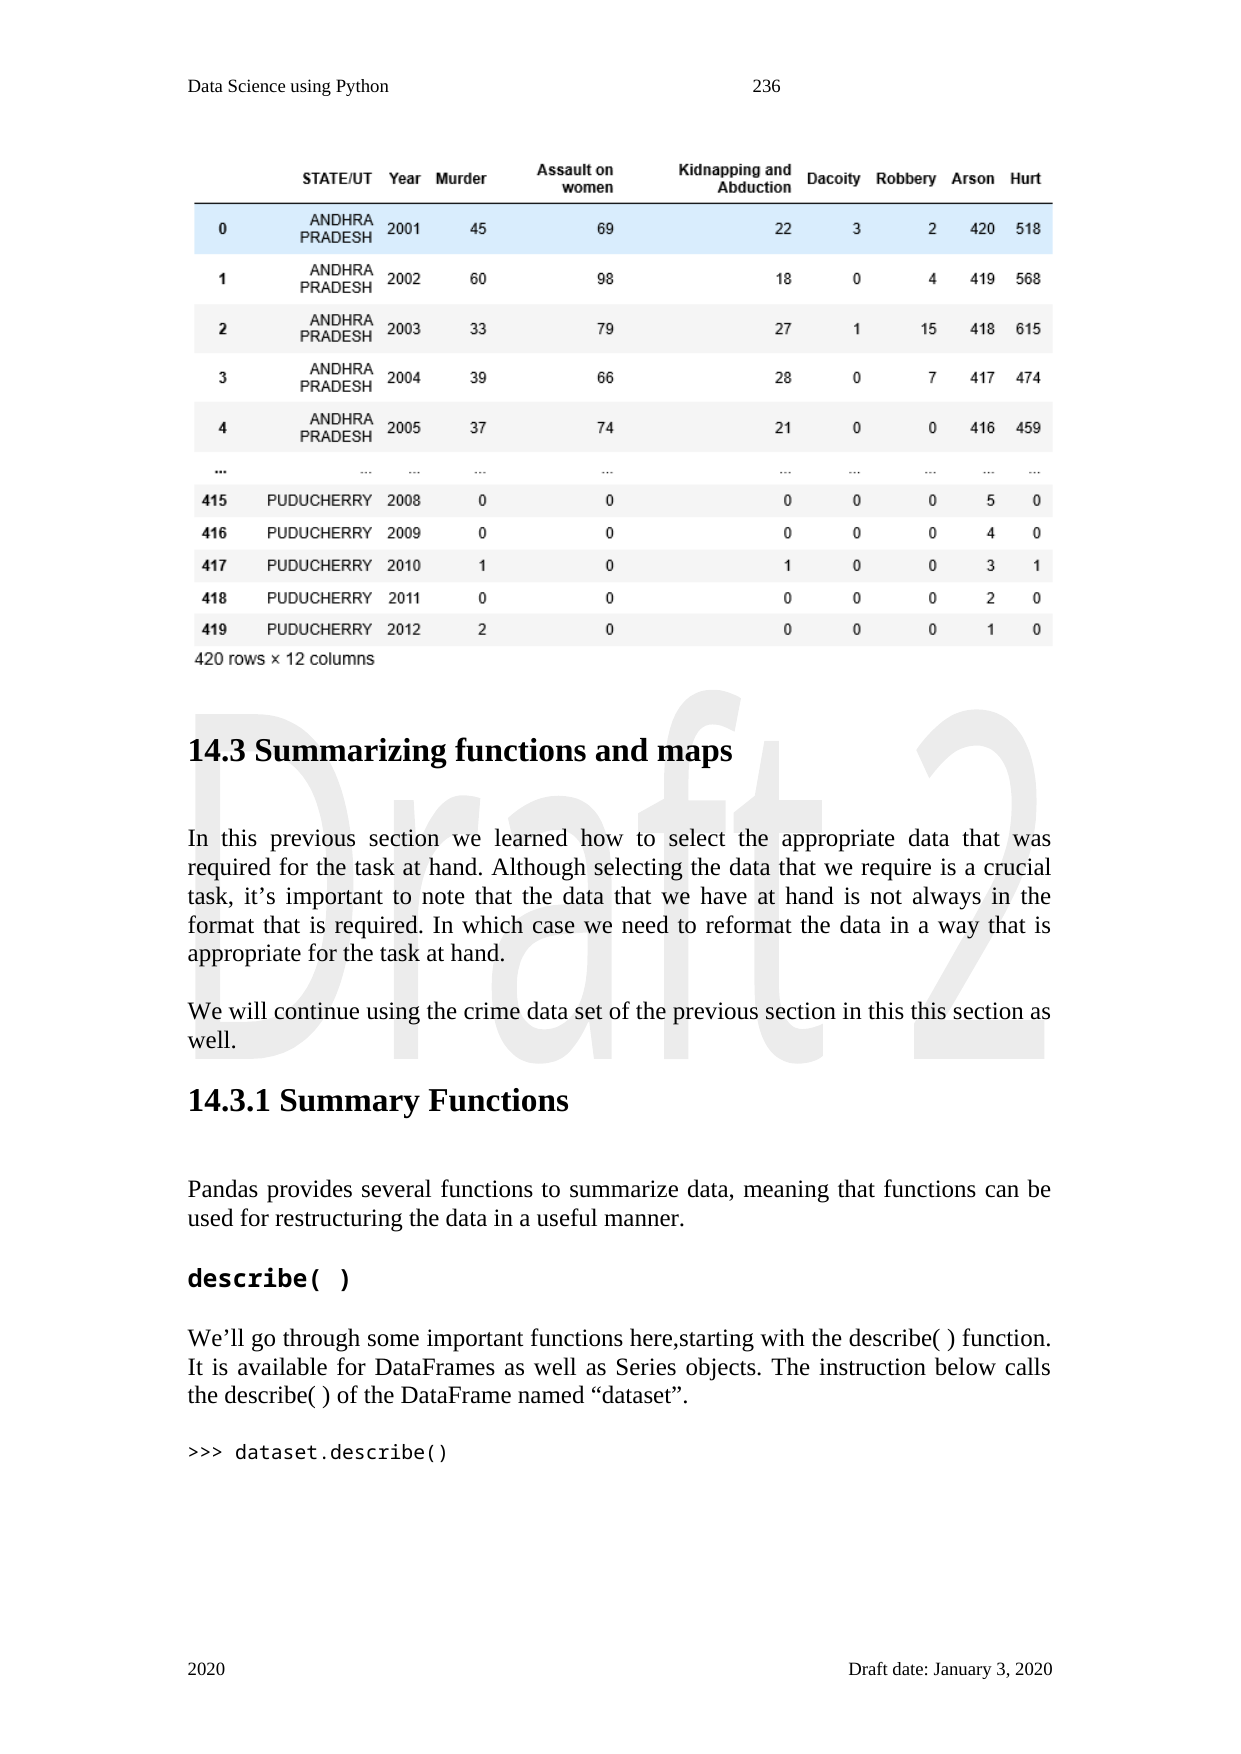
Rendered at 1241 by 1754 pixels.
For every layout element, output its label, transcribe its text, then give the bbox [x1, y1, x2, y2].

subtitle Summarizing functions and maps [187, 730, 1053, 768]
text In this previous section we learned how to select the appropriate data that was required for the task at hand. Although selecting the data that we require is a crucial task, it’s important to note that the data that we have at hand is not always in the format that is required. In which case we need to reformat the data in a way that is appropriate for the task at hand. [187, 823, 1053, 967]
text describe( ) [187, 1260, 1053, 1294]
text We’ll go through some important functions here,starting with the describe( ) function. It is available for DataFrames as well as Series objects. The instruction below calls the describe( ) of the DataFrame named “dataset”. [187, 1323, 1053, 1409]
list We will continue using the crime data set of the previous section in this this section as well. [187, 996, 1053, 1053]
text >>> dataset.describe() [187, 1438, 1053, 1465]
text Pandas provides several functions to summarize data, meaning that functions can be used for restructuring the data in a useful manner. [187, 1174, 1053, 1231]
subtitle Summary Functions [187, 1081, 1053, 1119]
picture [187, 150, 1053, 675]
